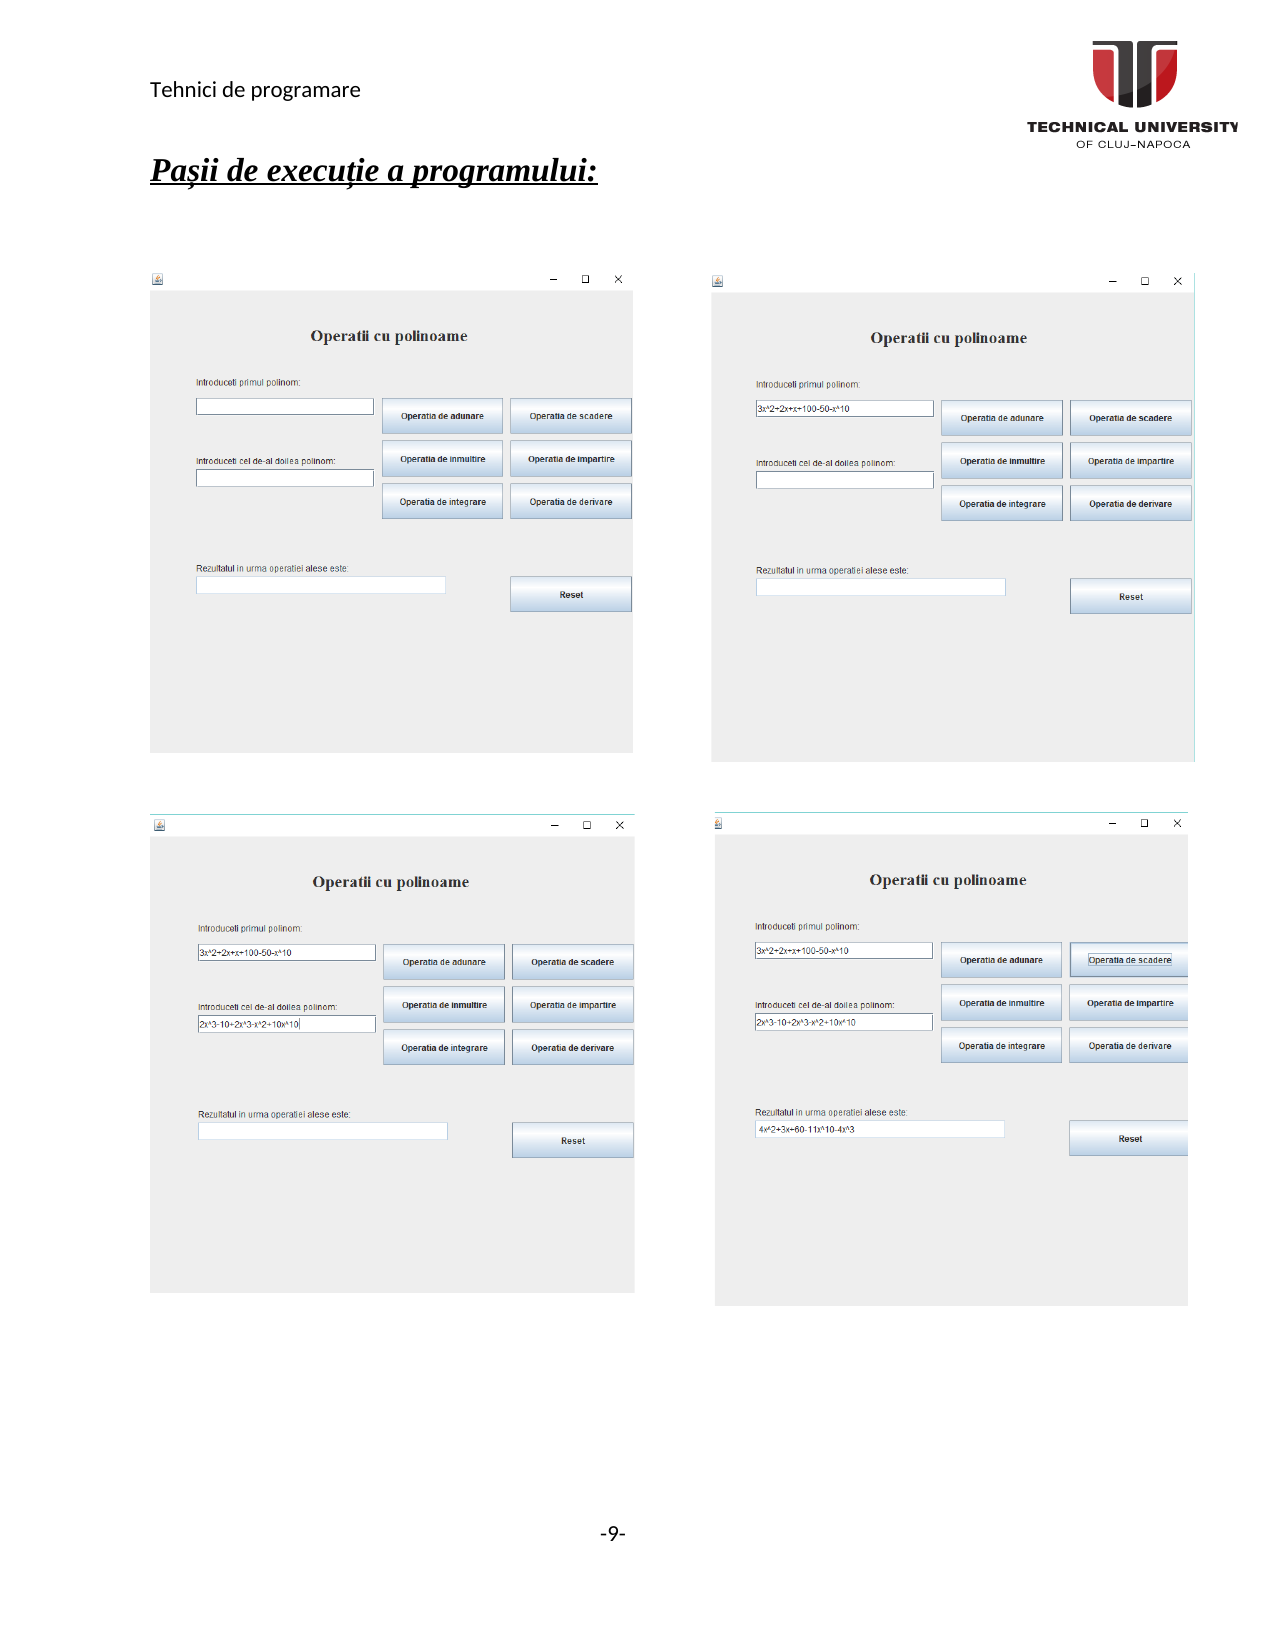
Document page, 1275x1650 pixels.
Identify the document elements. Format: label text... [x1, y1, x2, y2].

text Pașii de execuție a programului: [150, 150, 1125, 188]
picture [1027, 37, 1238, 151]
picture [150, 271, 633, 753]
picture [711, 273, 1195, 762]
picture [714, 812, 1188, 1306]
picture [150, 814, 635, 1293]
